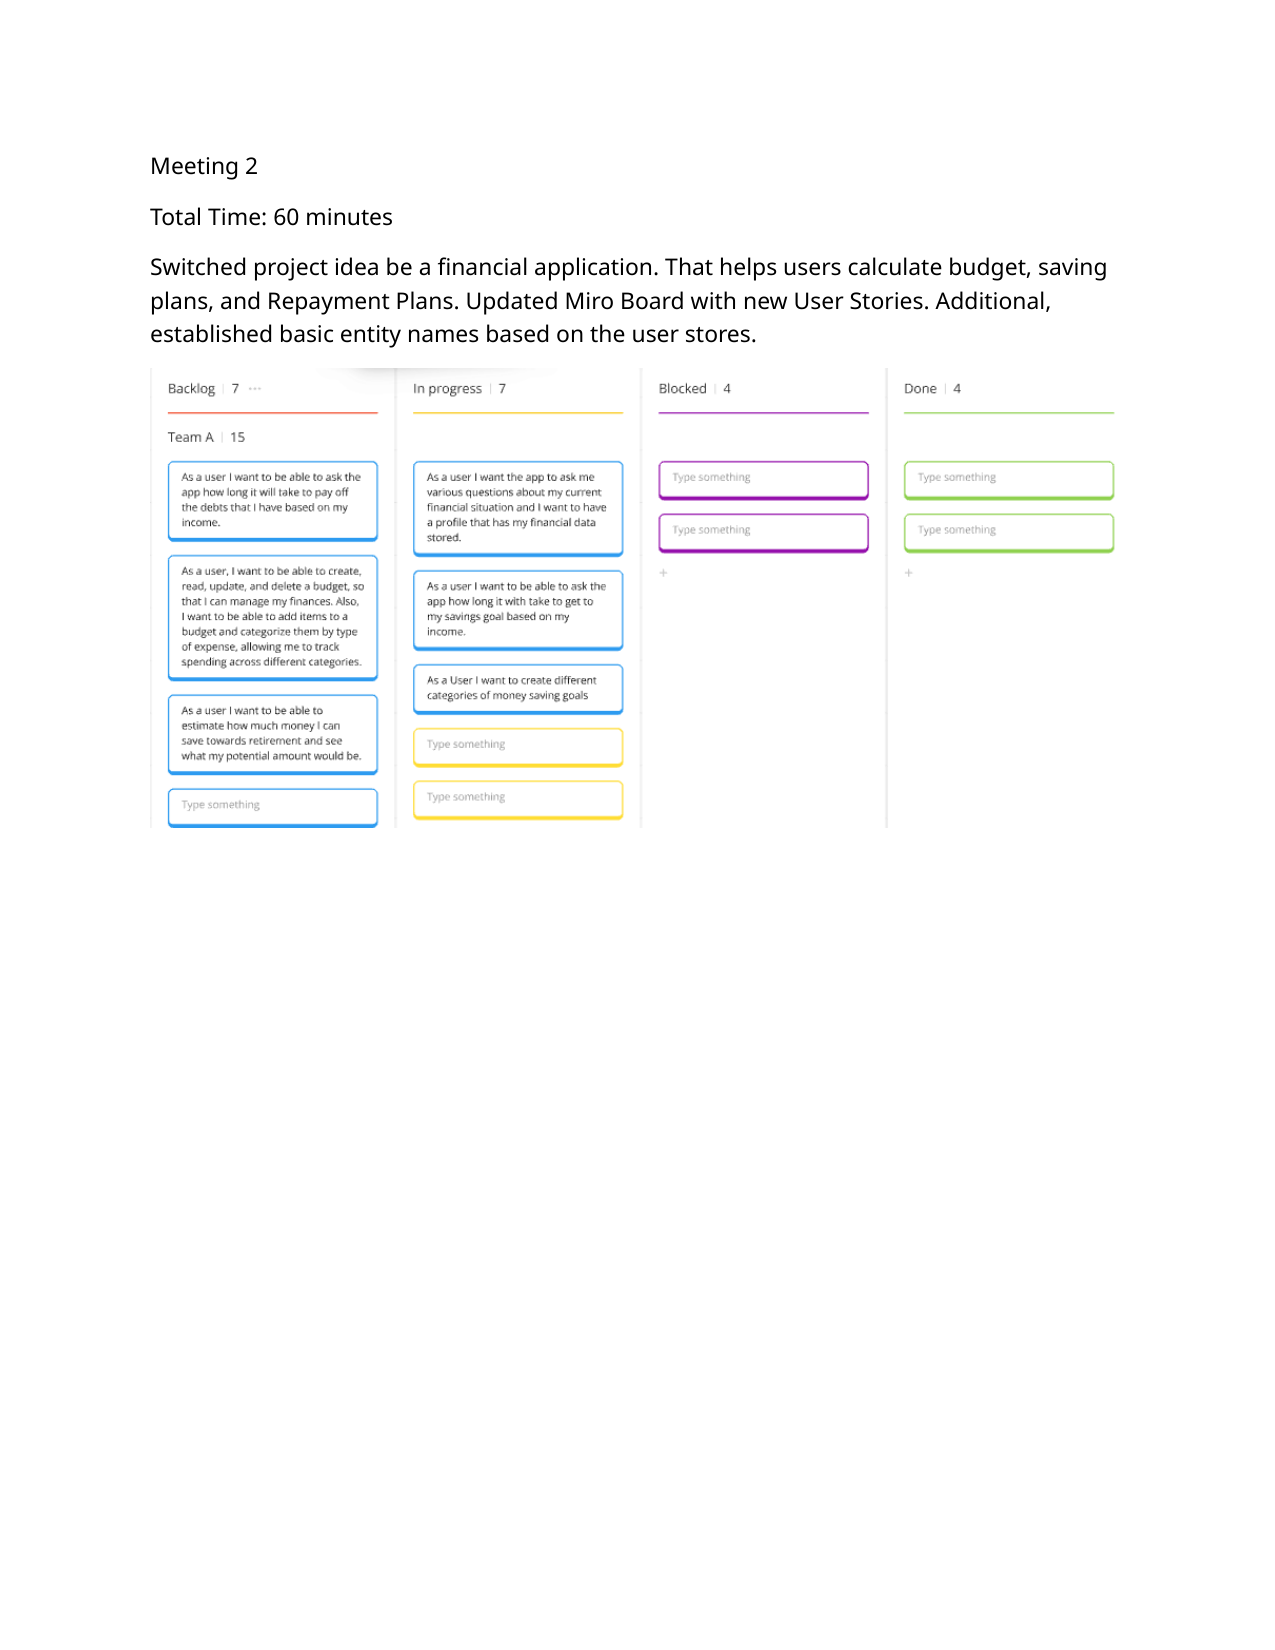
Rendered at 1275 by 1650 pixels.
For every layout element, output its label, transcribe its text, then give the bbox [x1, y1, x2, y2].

picture [150, 368, 1125, 828]
text Total Time: 60 minutes [150, 200, 1125, 232]
text Switched project idea be a financial application. That helps users calculate budget, saving plans, and Repayment Plans. Updated Miro Board with new User Stories. Additional, established basic entity names based on the user stores. [150, 251, 1125, 349]
text Meeting 2 [150, 150, 1125, 181]
